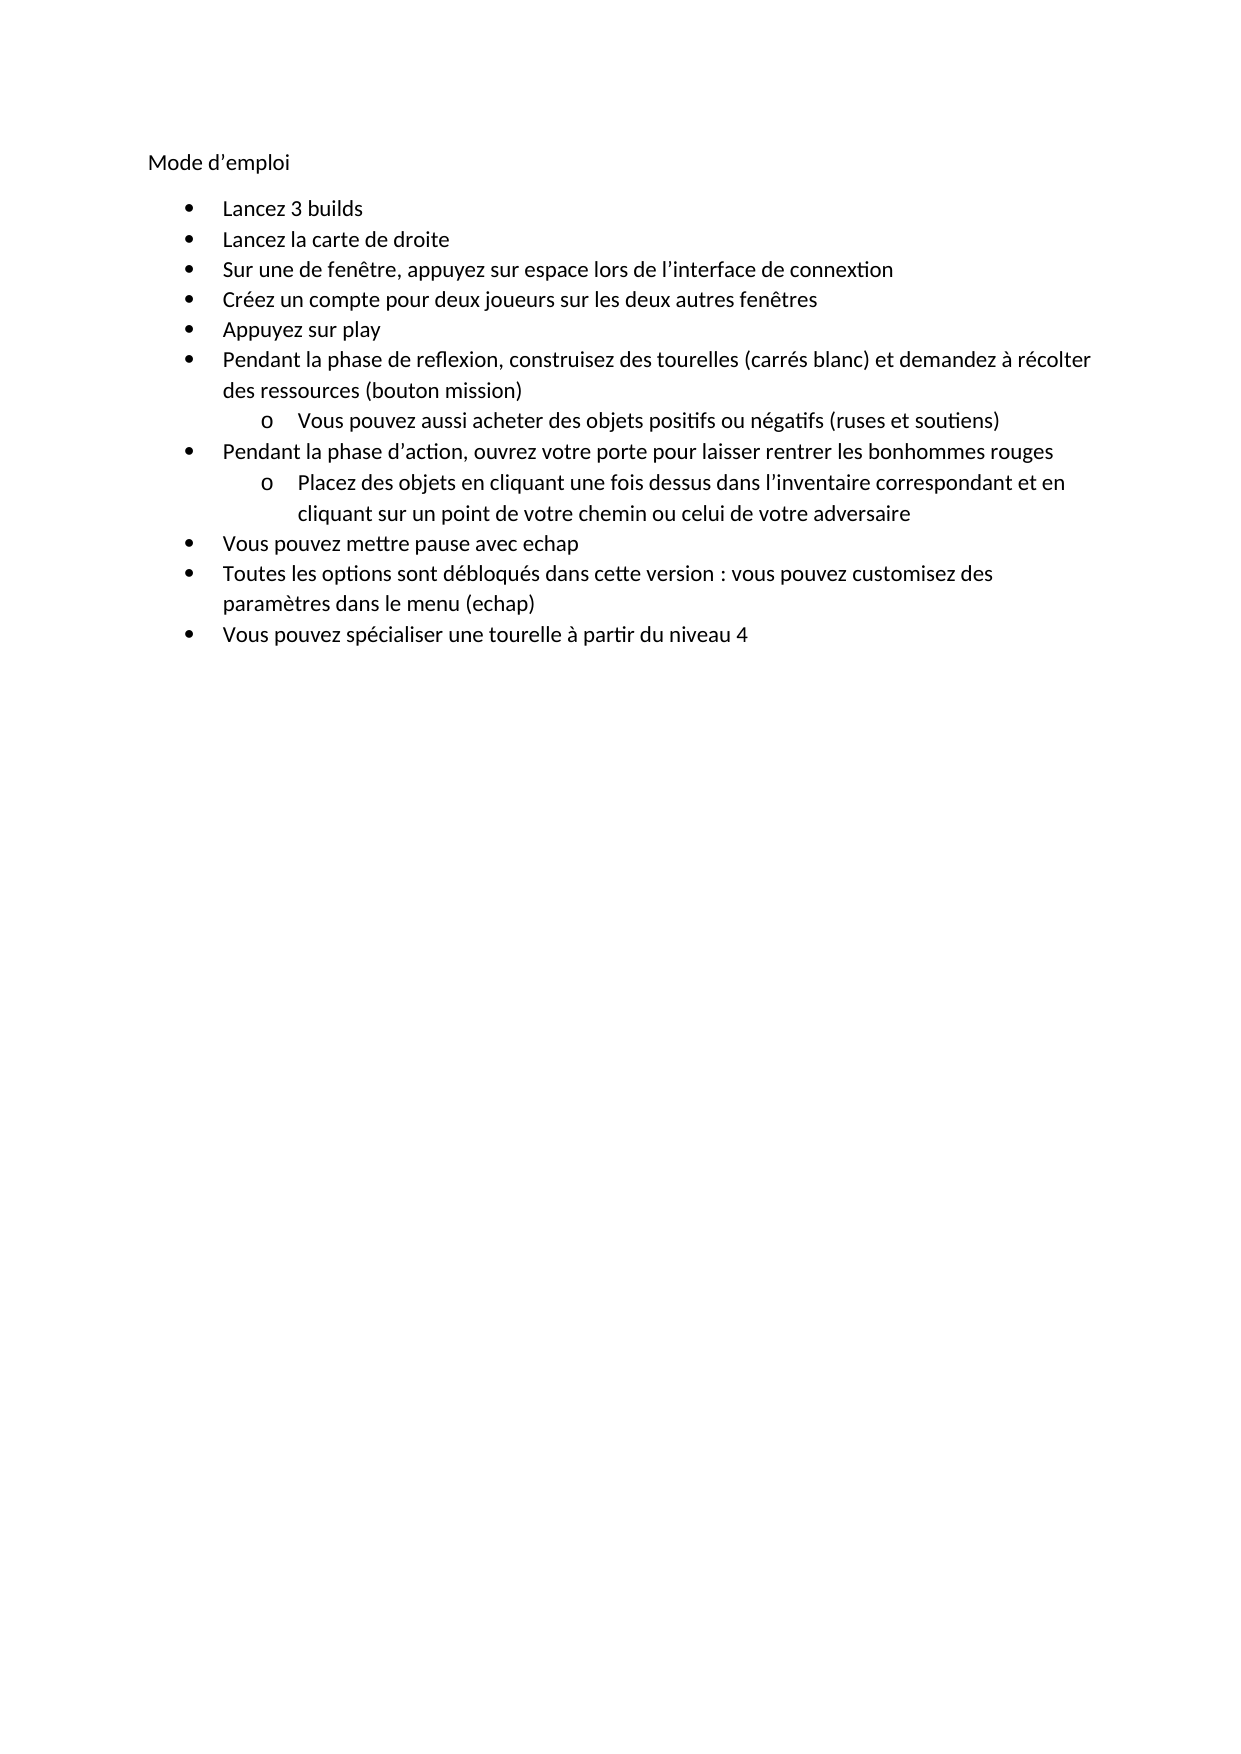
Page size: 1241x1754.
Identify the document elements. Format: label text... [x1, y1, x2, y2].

list Vous pouvez aussi acheter des objets positifs ou négatifs (ruses et soutiens) [260, 406, 1093, 435]
list Lancez la carte de droite [185, 225, 1093, 253]
list Appuyez sur play [185, 315, 1093, 343]
list Vous pouvez spécialiser une tourelle à partir du niveau 4 [185, 620, 1093, 648]
list Pendant la phase de reflexion, construisez des tourelles (carrés blanc) et demandez à récolter des ressources (bouton mission) [185, 346, 1093, 404]
list Pendant la phase d’action, ouvrez votre porte pour laisser rentrer les bonhommes rouges [185, 437, 1093, 465]
list Lancez 3 builds [185, 194, 1093, 222]
list Créez un compte pour deux joueurs sur les deux autres fenêtres [185, 285, 1093, 313]
list Sur une de fenêtre, appuyez sur espace lors de l’interface de connextion [185, 255, 1093, 283]
text Mode d’emploi [148, 148, 1093, 176]
list Vous pouvez mettre pause avec echap [185, 529, 1093, 557]
list Toutes les options sont débloqués dans cette version : vous pouvez customisez des paramètres dans le menu (echap) [185, 559, 1093, 618]
list Placez des objets en cliquant une fois dessus dans l’inventaire correspondant et en cliquant sur un point de votre chemin ou celui de votre adversaire [260, 468, 1093, 527]
